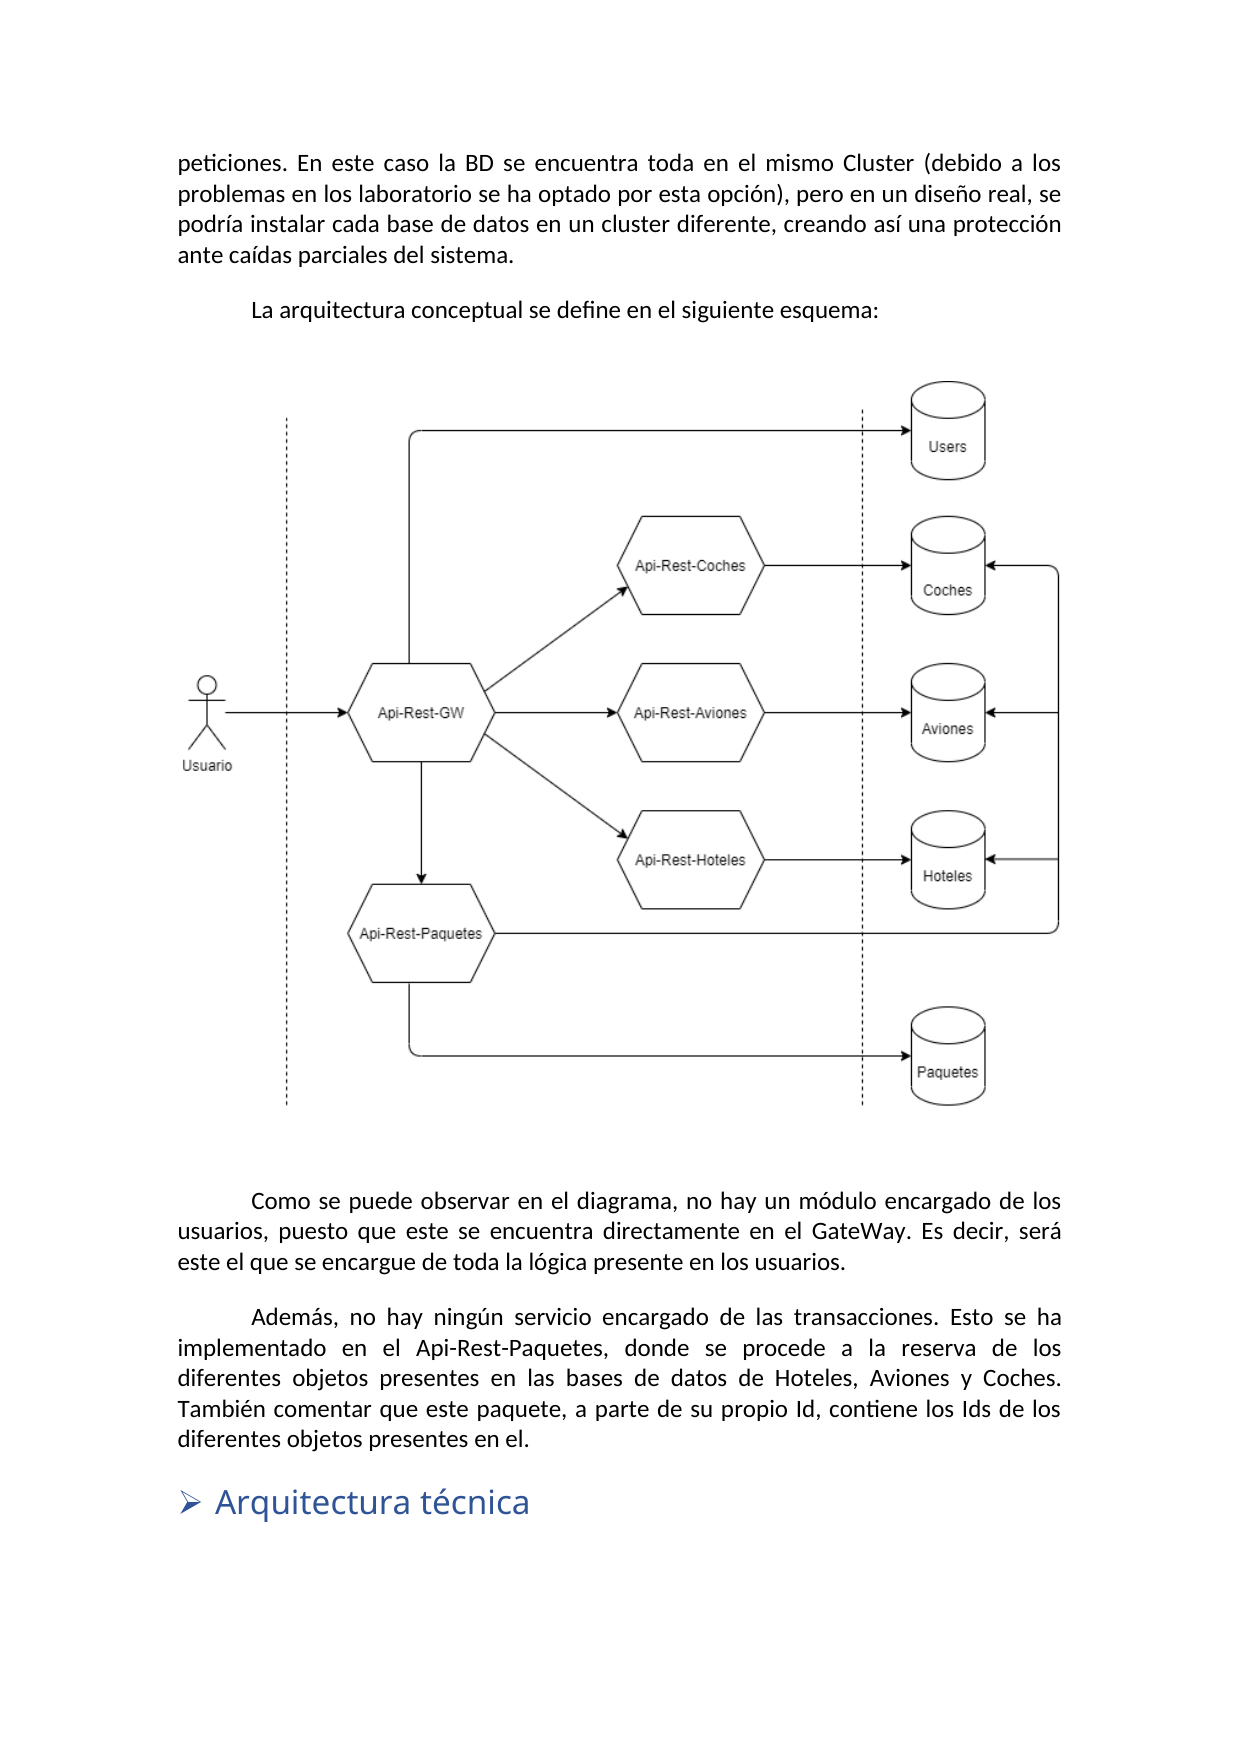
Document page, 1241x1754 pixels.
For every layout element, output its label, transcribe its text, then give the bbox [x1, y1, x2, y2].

picture [182, 381, 1069, 1107]
text Además, no hay ningún servicio encargado de las transacciones. Esto se ha implementado en el Api-Rest-Paquetes, donde se procede a la reserva de los diferentes objetos presentes en las bases de datos de Hoteles, Aviones y Coches. También comentar que este paquete, a parte de su propio Id, contiene los Ids de los diferentes objetos presentes en el. [177, 1301, 1063, 1454]
subtitle Arquitectura técnica [177, 1479, 1063, 1524]
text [177, 148, 1063, 270]
text La arquitectura conceptual se define en el siguiente esquema: [177, 295, 1063, 325]
text Como se puede observar en el diagrama, no hay un módulo encargado de los usuarios, puesto que este se encuentra directamente en el GateWay. Es decir, será este el que se encargue de toda la lógica presente en los usuarios. [177, 1185, 1063, 1276]
